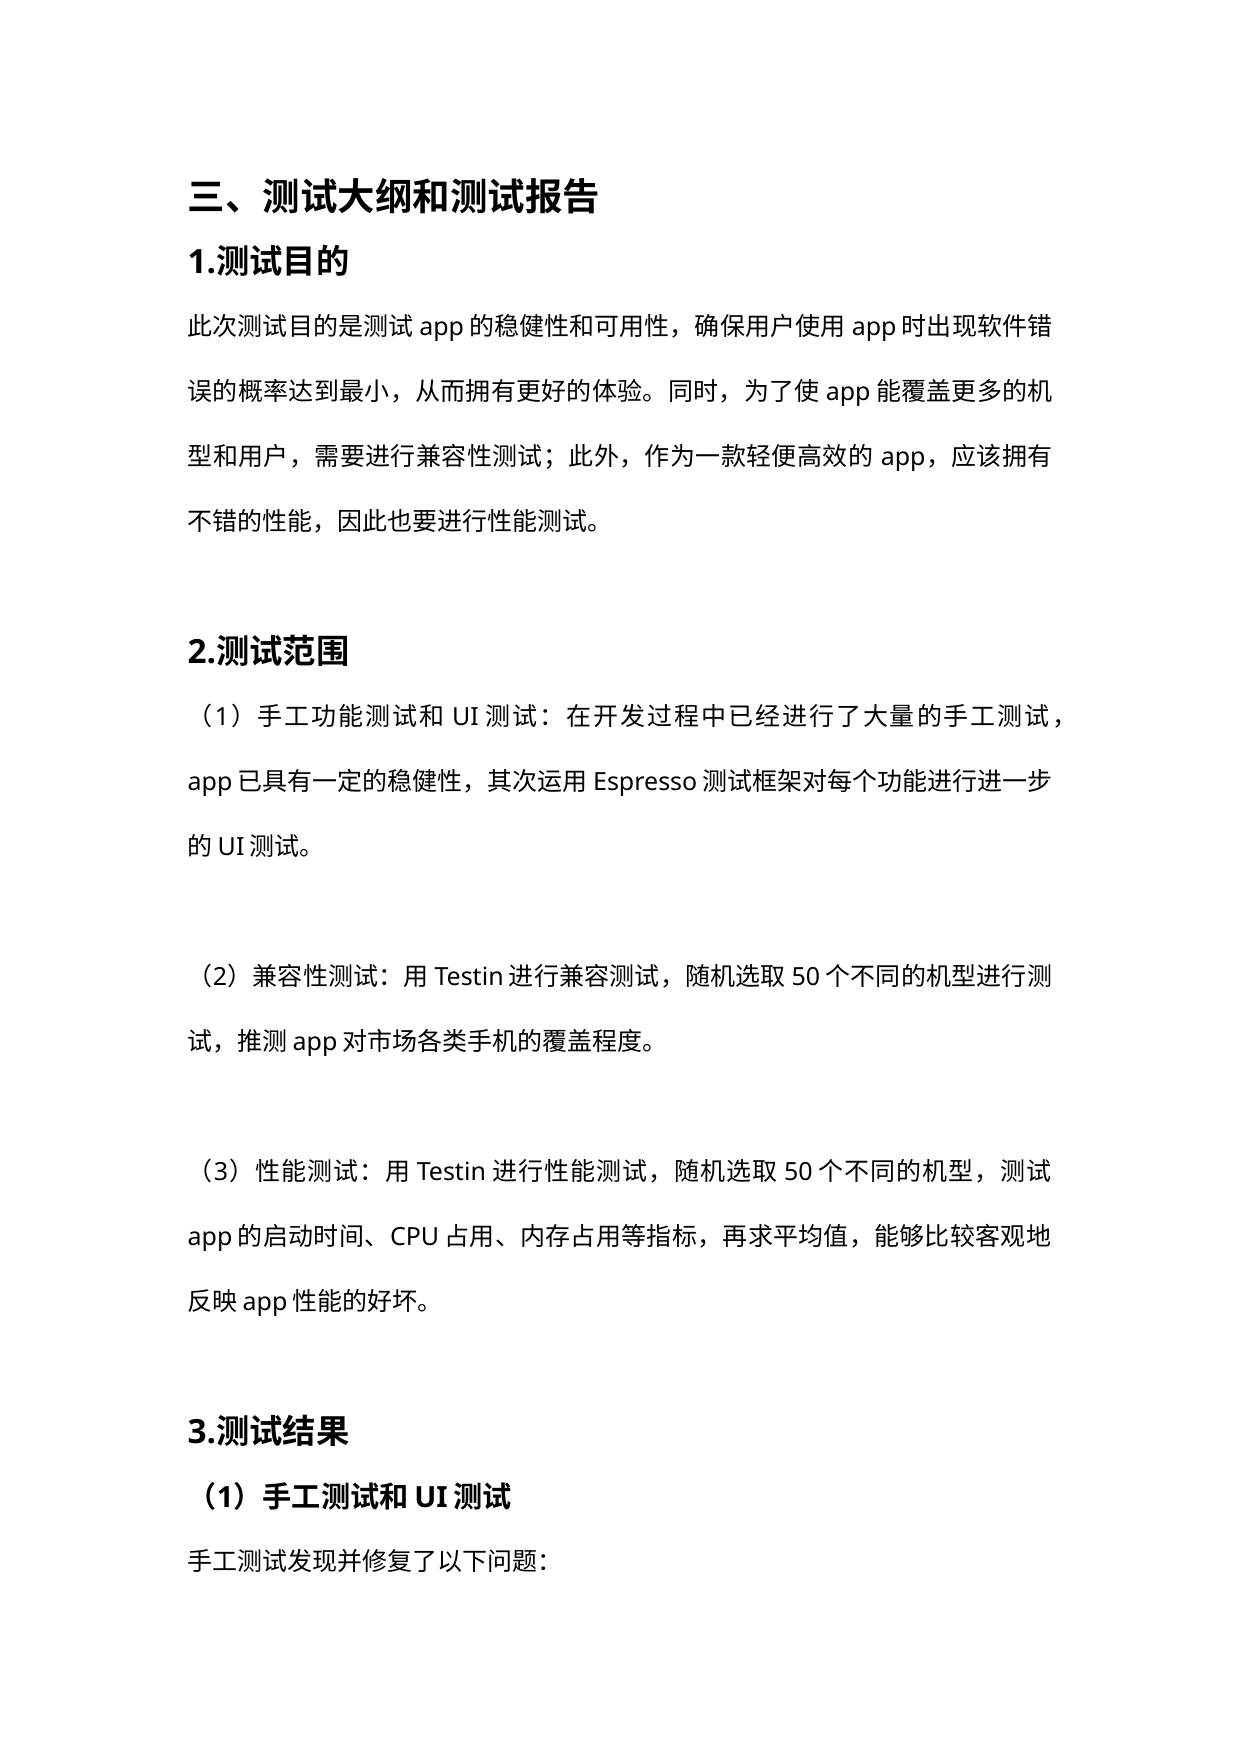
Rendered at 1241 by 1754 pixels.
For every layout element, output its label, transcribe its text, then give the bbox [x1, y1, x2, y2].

text 三、测试大纲和测试报告 [187, 162, 1053, 227]
text 此次测试目的是测试app的稳健性和可用性，确保用户使用app时出现软件错误的概率达到最小，从而拥有更好的体验。同时，为了使app能覆盖更多的机型和用户，需要进行兼容性测试；此外，作为一款轻便高效的app，应该拥有不错的性能，因此也要进行性能测试。 [187, 292, 1053, 552]
text （1）手工测试和UI测试 [187, 1462, 1053, 1527]
text 3.测试结果 [187, 1397, 1053, 1462]
text 手工测试发现并修复了以下问题： [187, 1527, 1053, 1592]
text （1）手工功能测试和UI测试：在开发过程中已经进行了大量的手工测试，app已具有一定的稳健性，其次运用Espresso测试框架对每个功能进行进一步的UI测试。 [187, 682, 1053, 877]
text （3）性能测试：用Testin进行性能测试，随机选取50个不同的机型，测试app的启动时间、CPU占用、内存占用等指标，再求平均值，能够比较客观地反映app性能的好坏。 [187, 1137, 1053, 1332]
text 1.测试目的 [187, 227, 1053, 292]
text 2.测试范围 [187, 617, 1053, 682]
text （2）兼容性测试：用Testin进行兼容测试，随机选取50个不同的机型进行测试，推测app对市场各类手机的覆盖程度。 [187, 942, 1053, 1072]
